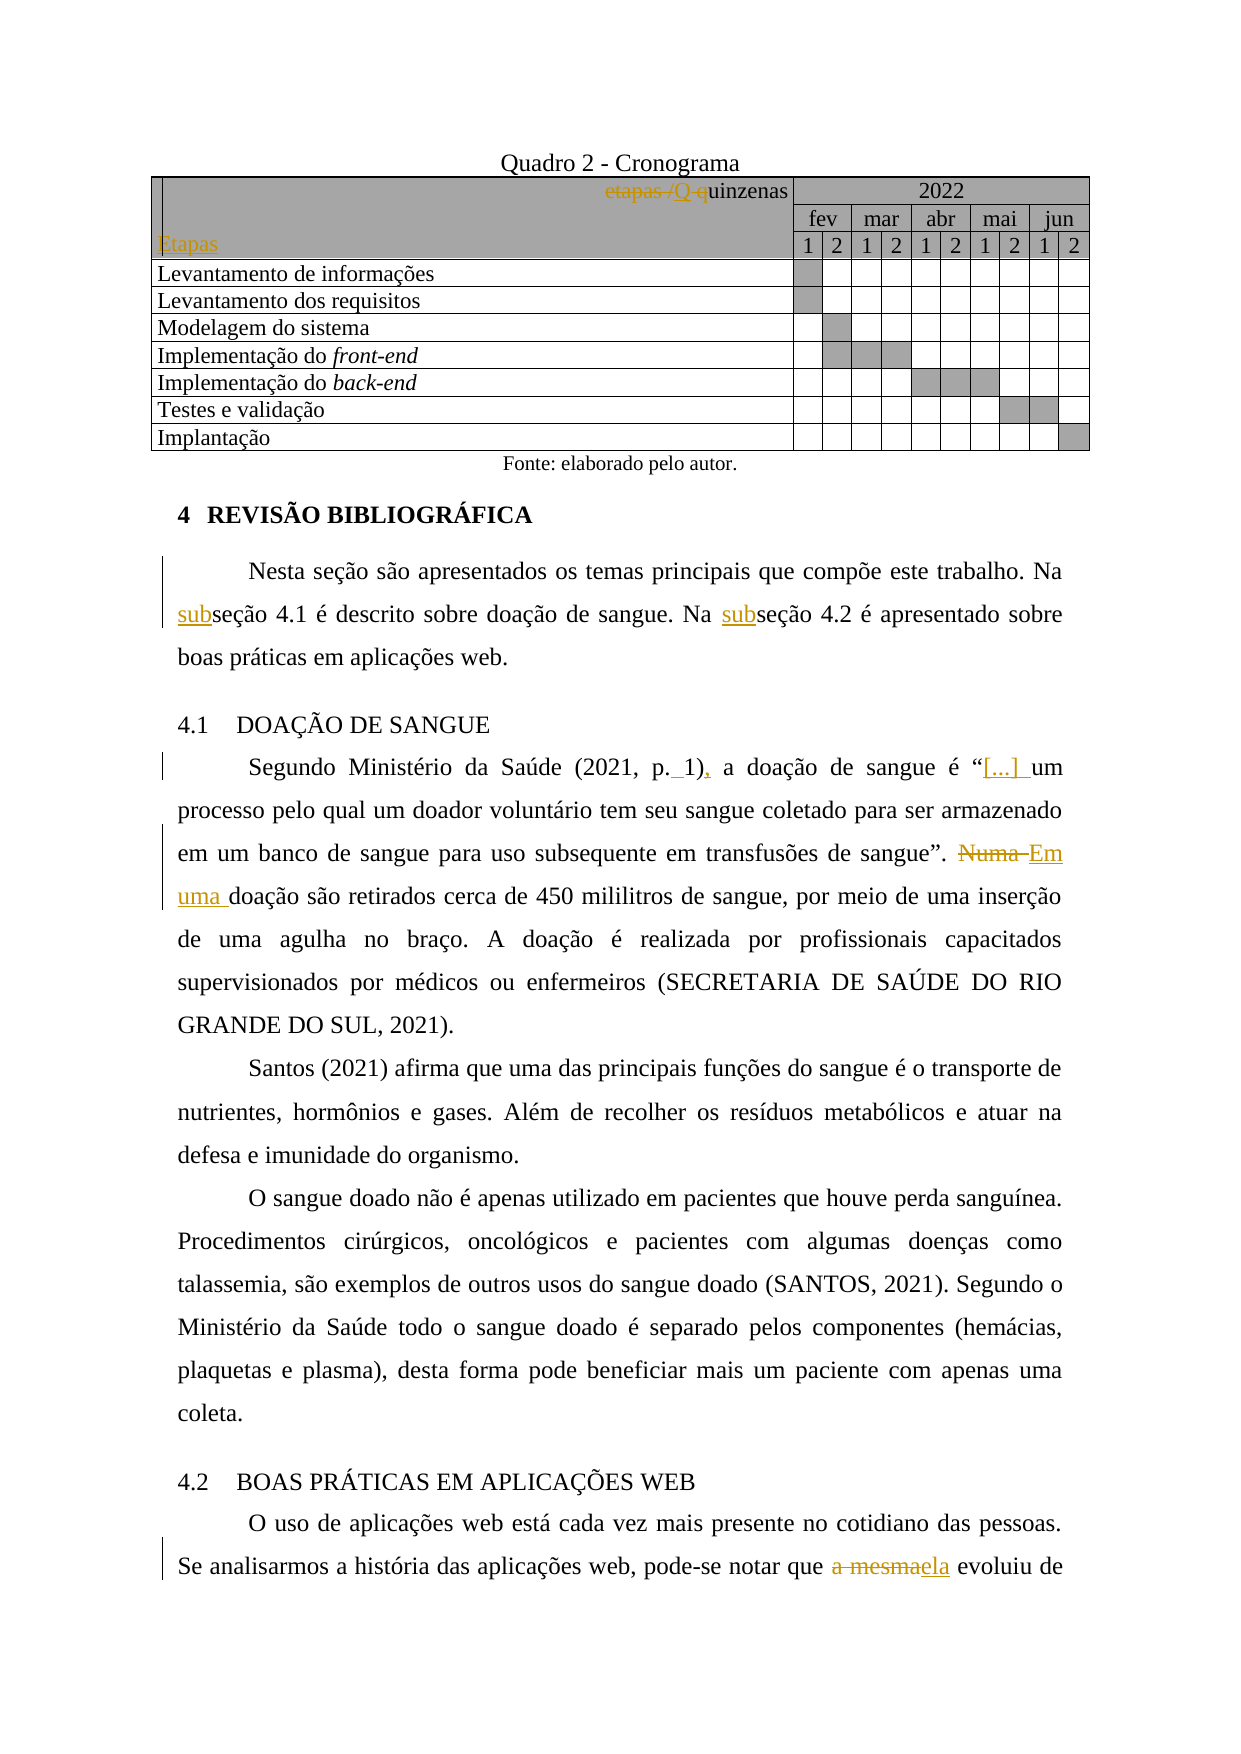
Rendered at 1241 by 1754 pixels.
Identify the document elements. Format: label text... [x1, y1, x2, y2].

table_cell abr [912, 205, 970, 231]
table_cell [882, 397, 911, 423]
table_cell 1 [794, 232, 822, 258]
table_cell 2 [1059, 232, 1089, 258]
table_cell [1030, 287, 1058, 313]
subtitle Doação de sangue [177, 710, 1063, 739]
table_cell [882, 314, 911, 341]
table_cell [1059, 424, 1089, 450]
table_cell [882, 287, 911, 313]
table_cell 1 [1030, 232, 1058, 258]
table_cell [1000, 369, 1029, 396]
subtitle REVISÃO BIBLIOGRÁFICA [177, 500, 1063, 529]
table_cell [794, 424, 822, 450]
table_cell [882, 424, 911, 450]
table_cell 2 [941, 232, 970, 258]
table_cell [941, 314, 970, 341]
text Segundo Ministério da Saúde (2021, p.1) a doação de sangue é “um processo pelo qual um doador voluntário tem seu sangue coletado para ser armazenado em um banco de sangue para uso subsequente em transfusões de sangue”. doação são retirados cerca de 450 mililitros de sangue, por meio de uma inserção de uma agulha no braço. A doação é realizada por profissionais capacitados supervisionados por médicos ou enfermeiros (SECRETARIA DE SAÚDE DO RIO GRANDE DO SUL, 2021). [177, 752, 1063, 1039]
table_cell [1000, 260, 1029, 286]
table_cell [852, 342, 881, 368]
table_cell [971, 369, 999, 396]
table_cell [852, 424, 881, 450]
table_cell 1 [971, 232, 999, 258]
table_cell [1059, 342, 1089, 368]
table_cell [1000, 314, 1029, 341]
table_cell Levantamento dos requisitos [152, 287, 793, 313]
table_cell [1059, 397, 1089, 423]
table_cell mai [971, 205, 1029, 231]
table_cell 1 [912, 232, 940, 258]
table_cell [941, 424, 970, 450]
table_cell [1030, 342, 1058, 368]
table_cell [852, 397, 881, 423]
table_cell [941, 287, 970, 313]
table_cell 1 [852, 232, 881, 258]
table_cell [1000, 287, 1029, 313]
table_cell [1059, 369, 1089, 396]
table_cell 2 [882, 232, 911, 258]
table_cell 2 [1000, 232, 1029, 258]
table_cell [941, 397, 970, 423]
table_cell [852, 369, 881, 396]
table_cell [971, 424, 999, 450]
table_cell [794, 260, 822, 286]
table_cell [823, 287, 851, 313]
table_cell Levantamento de informações [152, 260, 793, 286]
table_cell [882, 260, 911, 286]
table_cell [794, 342, 822, 368]
table_cell Modelagem do sistema [152, 314, 793, 341]
table_cell [794, 314, 822, 341]
table_cell [1059, 260, 1089, 286]
text O sangue doado não é apenas utilizado em pacientes que houve perda sanguínea. Procedimentos cirúrgicos, oncológicos e pacientes com algumas doenças como talassemia, são exemplos de outros usos do sangue doado (SANTOS, 2021). Segundo o Ministério da Saúde todo o sangue doado é separado pelos componentes (hemácias, plaquetas e plasma), desta forma pode beneficiar mais um paciente com apenas uma coleta. [177, 1183, 1063, 1427]
table_cell [912, 314, 940, 341]
table_cell [971, 314, 999, 341]
table_cell [912, 397, 940, 423]
text Fonte: elaborado pelo autor. [177, 451, 1063, 475]
table_cell [823, 397, 851, 423]
table_cell [852, 314, 881, 341]
table_cell [882, 342, 911, 368]
table_header 2022 [794, 178, 1089, 204]
table_cell [1030, 369, 1058, 396]
table_cell [823, 369, 851, 396]
table_cell [852, 260, 881, 286]
text Quadro 2 - Cronograma [177, 148, 1063, 176]
table_cell [912, 260, 940, 286]
table_cell Implantação [152, 424, 793, 450]
table_cell [1000, 424, 1029, 450]
table_cell [1059, 314, 1089, 341]
table_cell [1000, 397, 1029, 423]
table_cell [941, 369, 970, 396]
table_cell [823, 342, 851, 368]
table_cell [971, 260, 999, 286]
table_cell [912, 342, 940, 368]
table_cell [1030, 260, 1058, 286]
table_cell [852, 287, 881, 313]
table_cell fev [794, 205, 851, 231]
table_cell [912, 287, 940, 313]
table_cell [794, 397, 822, 423]
table_cell Implementação do front-end [152, 342, 793, 368]
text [177, 1508, 1063, 1580]
table_cell [1059, 287, 1089, 313]
table_cell [1030, 424, 1058, 450]
table_cell [971, 287, 999, 313]
table_cell Testes e validação [152, 397, 793, 423]
table_cell [882, 369, 911, 396]
subtitle Boas práticas em aplicações web [177, 1467, 1063, 1495]
text Nesta seção são apresentados os temas principais que compõe este trabalho. Na seção 4.1 é descrito sobre doação de sangue. Na seção 4.2 é apresentado sobre boas práticas em aplicações web. [177, 556, 1063, 671]
table_cell mar [852, 205, 911, 231]
table_cell [941, 260, 970, 286]
table_cell [823, 314, 851, 341]
table_cell [1030, 314, 1058, 341]
table_cell [912, 424, 940, 450]
table_cell [971, 397, 999, 423]
table_cell [823, 260, 851, 286]
table_cell [1030, 397, 1058, 423]
table_cell [941, 342, 970, 368]
table_cell [912, 369, 940, 396]
table_header uinzenas [152, 178, 793, 258]
table_cell 2 [823, 232, 851, 258]
table_cell [1000, 342, 1029, 368]
table_cell jun [1030, 205, 1089, 231]
text Santos (2021) afirma que uma das principais funções do sangue é o transporte de nutrientes, hormônios e gases. Além de recolher os resíduos metabólicos e atuar na defesa e imunidade do organismo. [177, 1053, 1063, 1168]
table_cell [794, 369, 822, 396]
table_cell Implementação do back-end [152, 369, 793, 396]
table_cell [823, 424, 851, 450]
table_cell [794, 287, 822, 313]
table_cell [971, 342, 999, 368]
